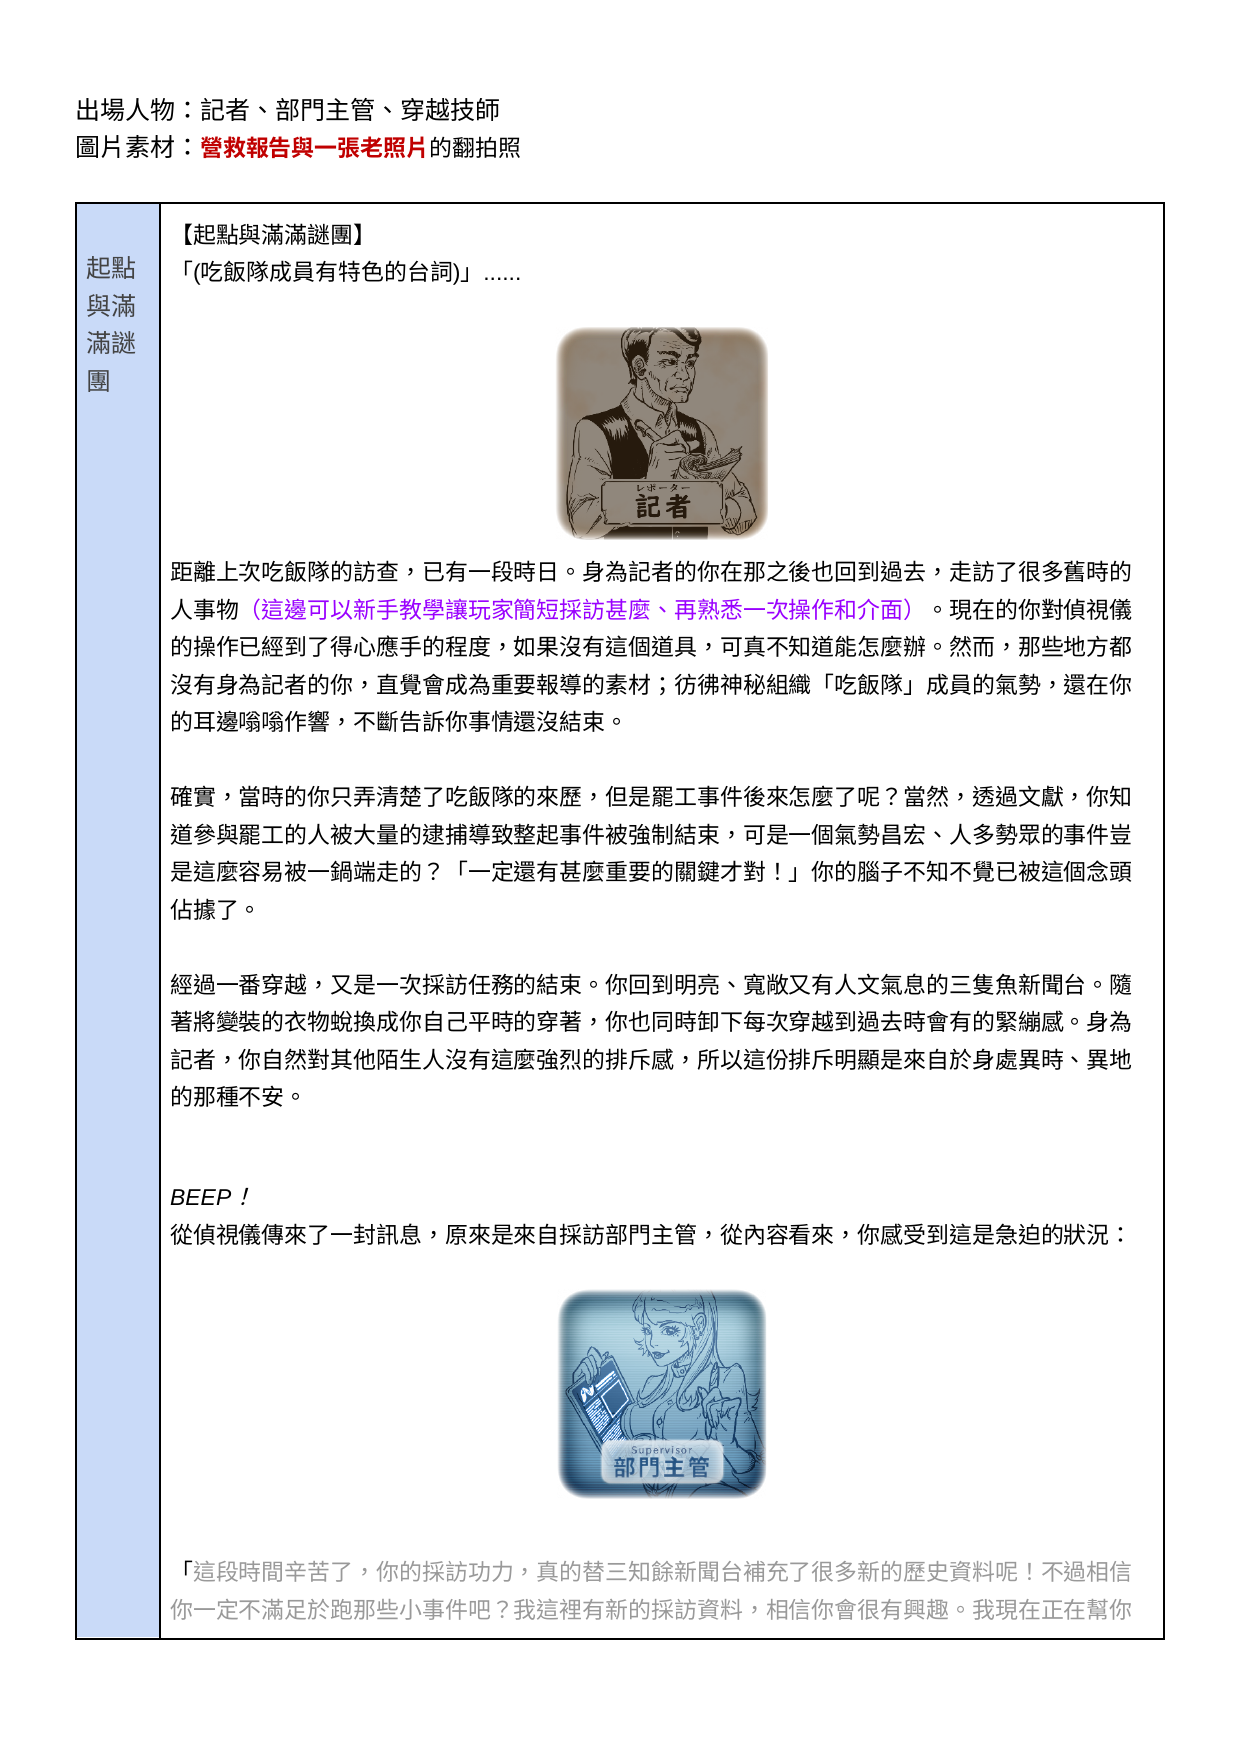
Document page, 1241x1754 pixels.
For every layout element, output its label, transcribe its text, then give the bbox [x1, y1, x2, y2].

text 圖片素材：營救報告與一張老照片的翻拍照 [75, 127, 1165, 164]
picture [555, 327, 769, 540]
text 出場人物：記者、部門主管、穿越技師 [75, 89, 1165, 127]
picture [557, 1289, 767, 1499]
table_header 起點與滿滿謎團 [77, 204, 159, 1637]
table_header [161, 204, 1163, 1637]
